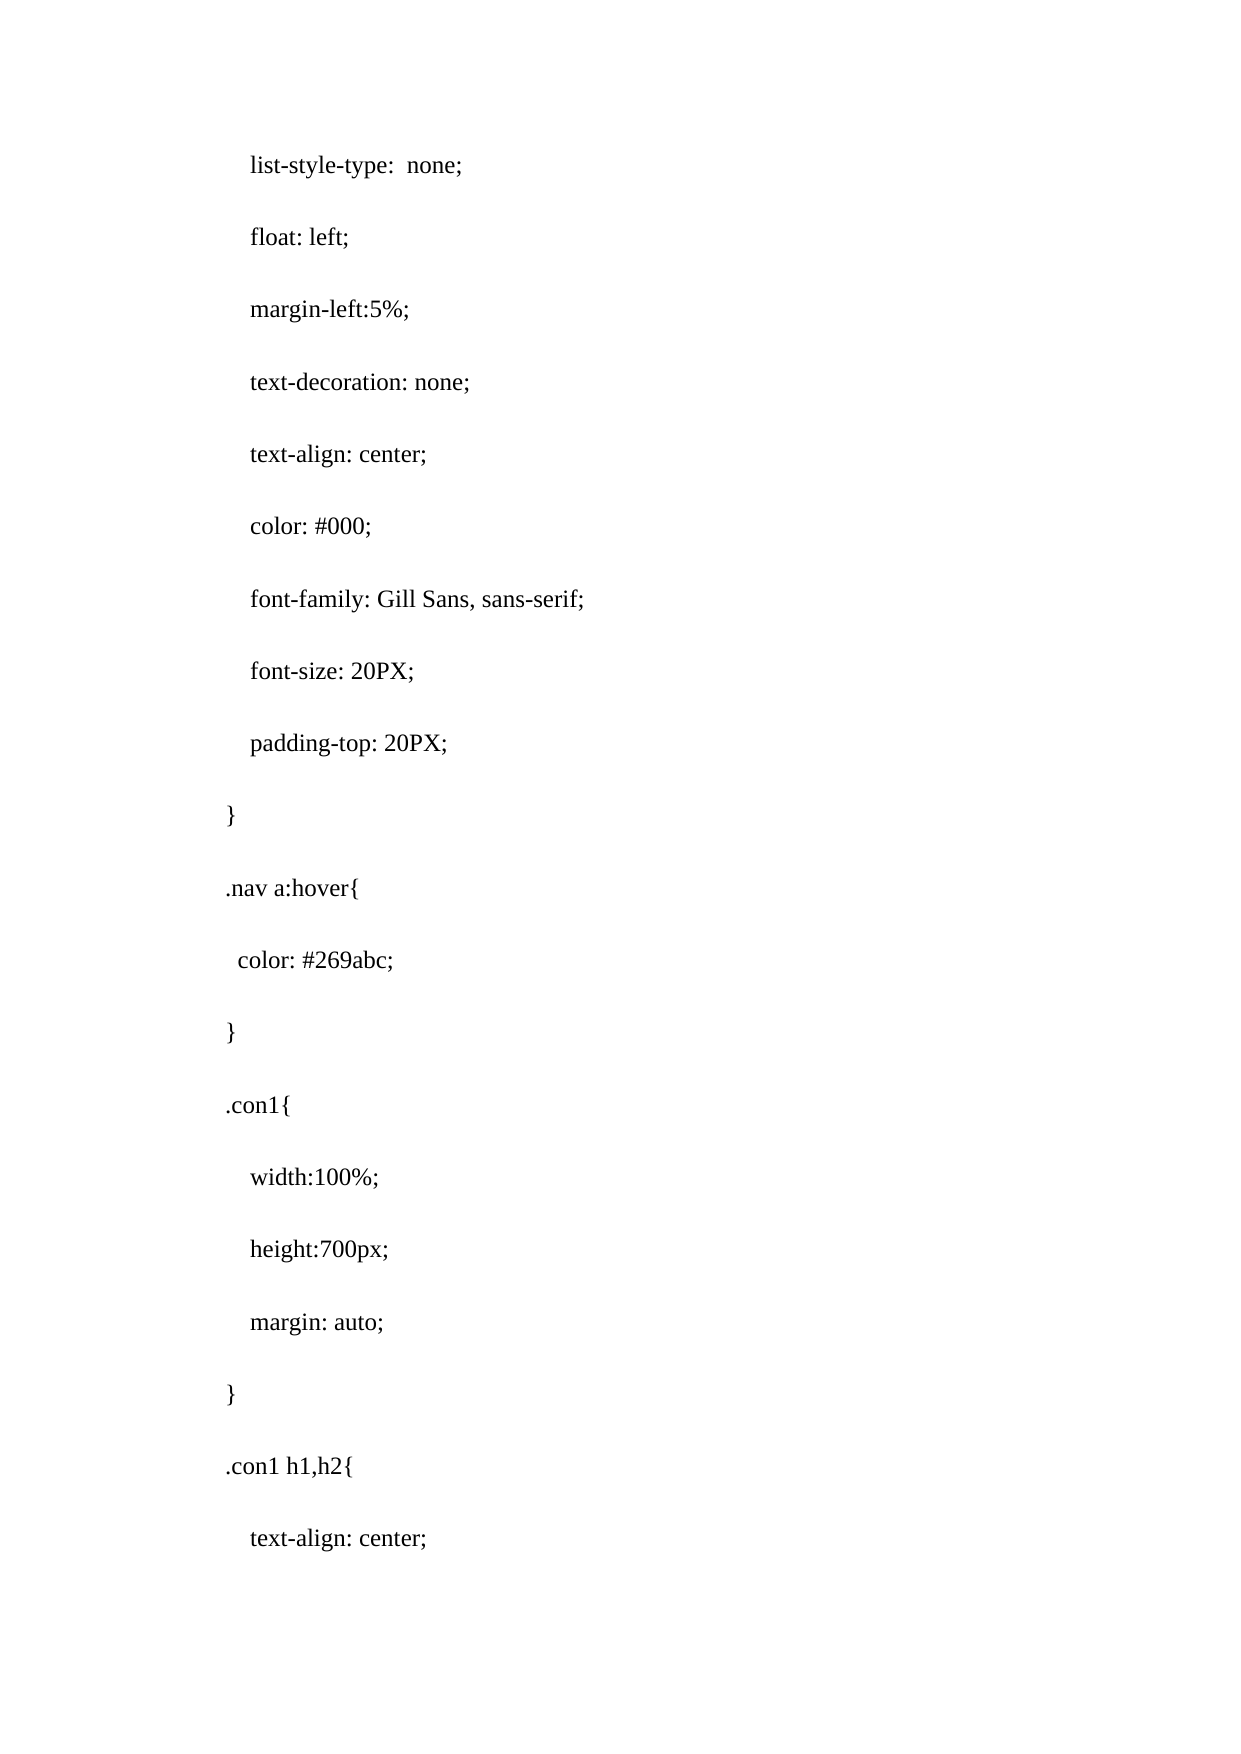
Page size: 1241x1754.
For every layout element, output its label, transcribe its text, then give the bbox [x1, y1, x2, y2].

text margin-left:5%; [150, 294, 1106, 323]
text font-family: Gill Sans, sans-serif; [150, 584, 1106, 612]
text float: left; [150, 222, 1106, 251]
text font-size: 20PX; [150, 656, 1106, 685]
text .con1 h1,h2{ [150, 1451, 1106, 1480]
text .nav a:hover{ [150, 873, 1106, 902]
text margin: auto; [150, 1307, 1106, 1335]
text } [150, 801, 1106, 829]
text color: #269abc; [150, 945, 1106, 974]
text list-style-type: none; [150, 150, 1106, 179]
text .con1{ [150, 1090, 1106, 1118]
text height:700px; [150, 1234, 1106, 1263]
text text-align: center; [150, 1523, 1106, 1552]
text padding-top: 20PX; [150, 728, 1106, 757]
text } [150, 1017, 1106, 1046]
text text-align: center; [150, 439, 1106, 468]
text } [150, 1379, 1106, 1408]
text text-decoration: none; [150, 367, 1106, 396]
text width:100%; [150, 1162, 1106, 1191]
text color: #000; [150, 511, 1106, 540]
